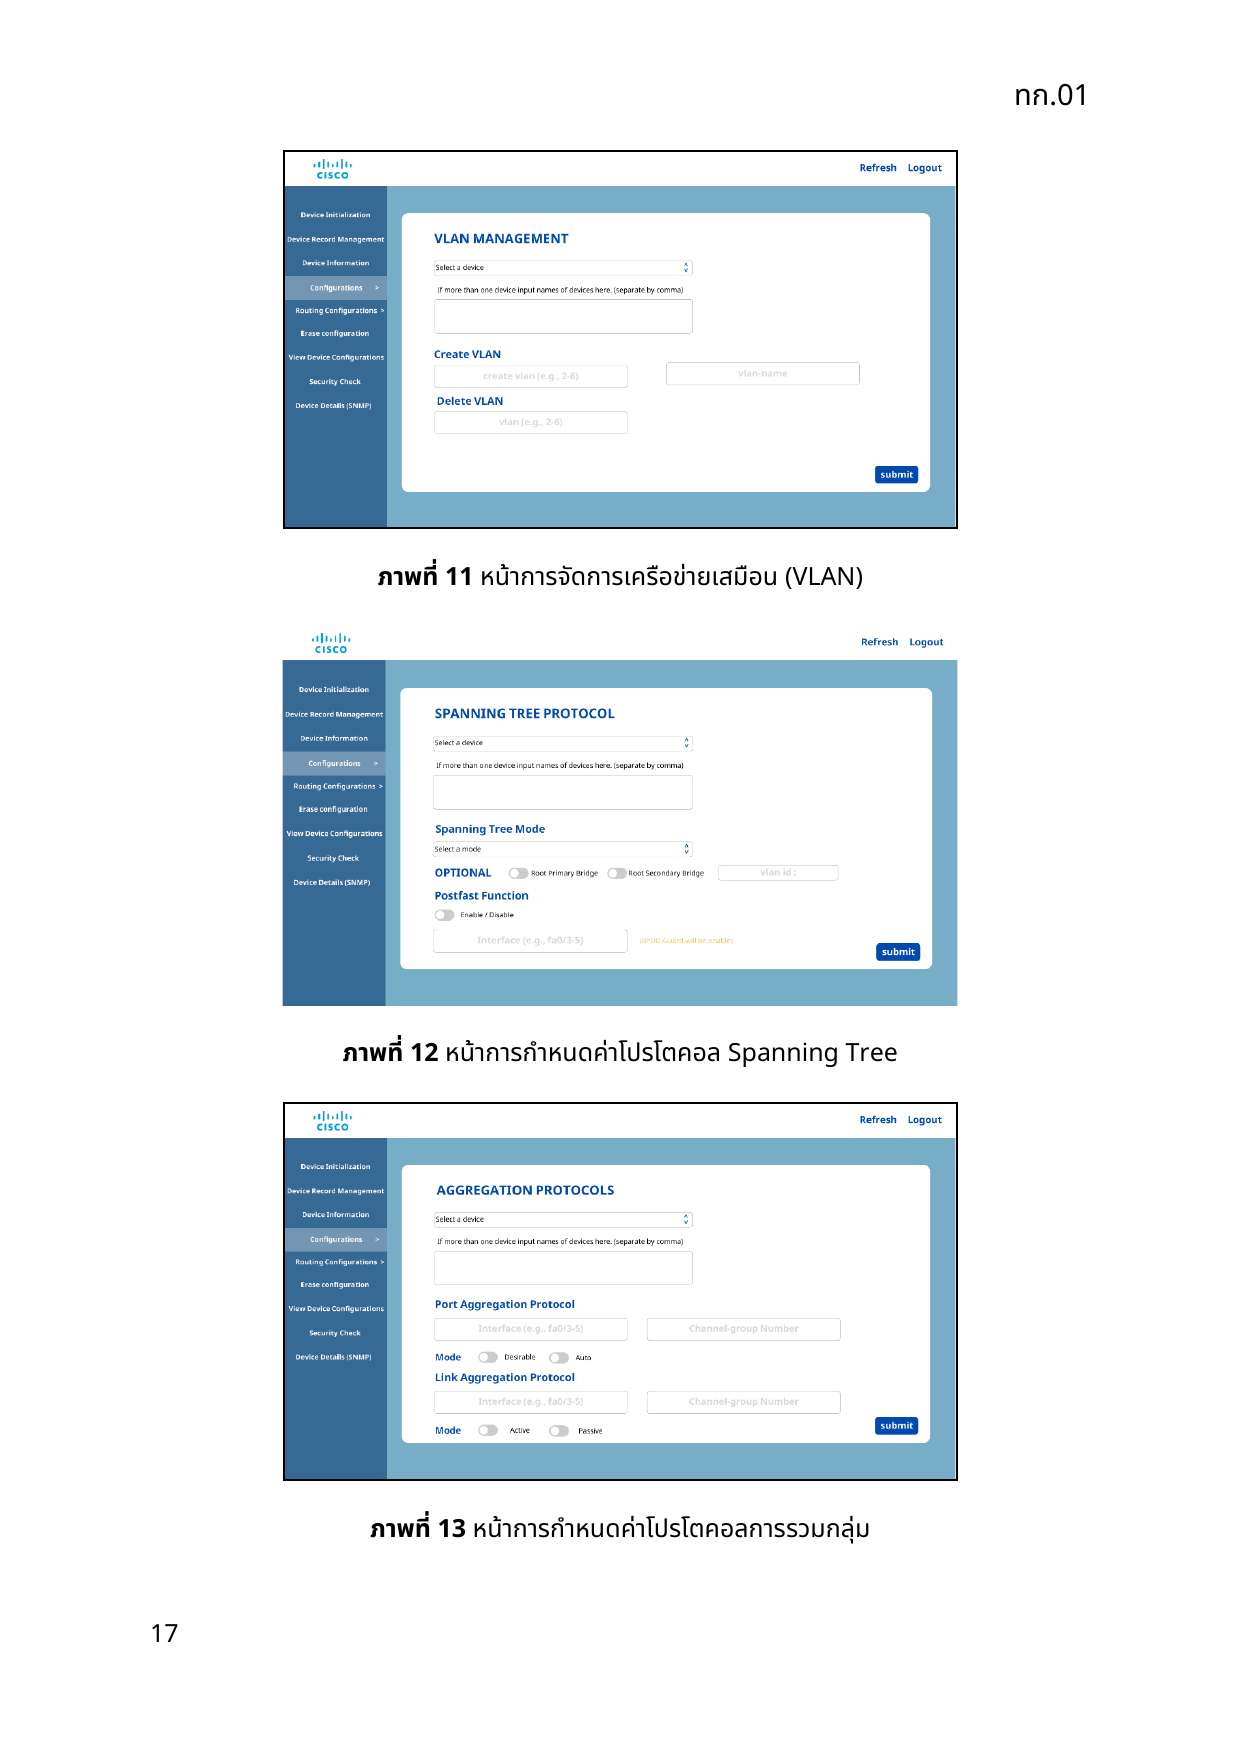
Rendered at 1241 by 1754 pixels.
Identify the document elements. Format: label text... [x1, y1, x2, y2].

text ภาพที่ 11 หน้าการจัดการเครือข่ายเสมือน (VLAN) [150, 559, 1090, 597]
picture [285, 152, 956, 527]
picture [285, 1104, 956, 1479]
text ภาพที่ 13 หน้าการกำหนดค่าโปรโตคอลการรวมกลุ่ม [150, 1510, 1090, 1548]
text ภาพที่ 12 หน้าการกำหนดค่าโปรโตคอล Spanning Tree [150, 1034, 1090, 1072]
picture [282, 625, 958, 1006]
